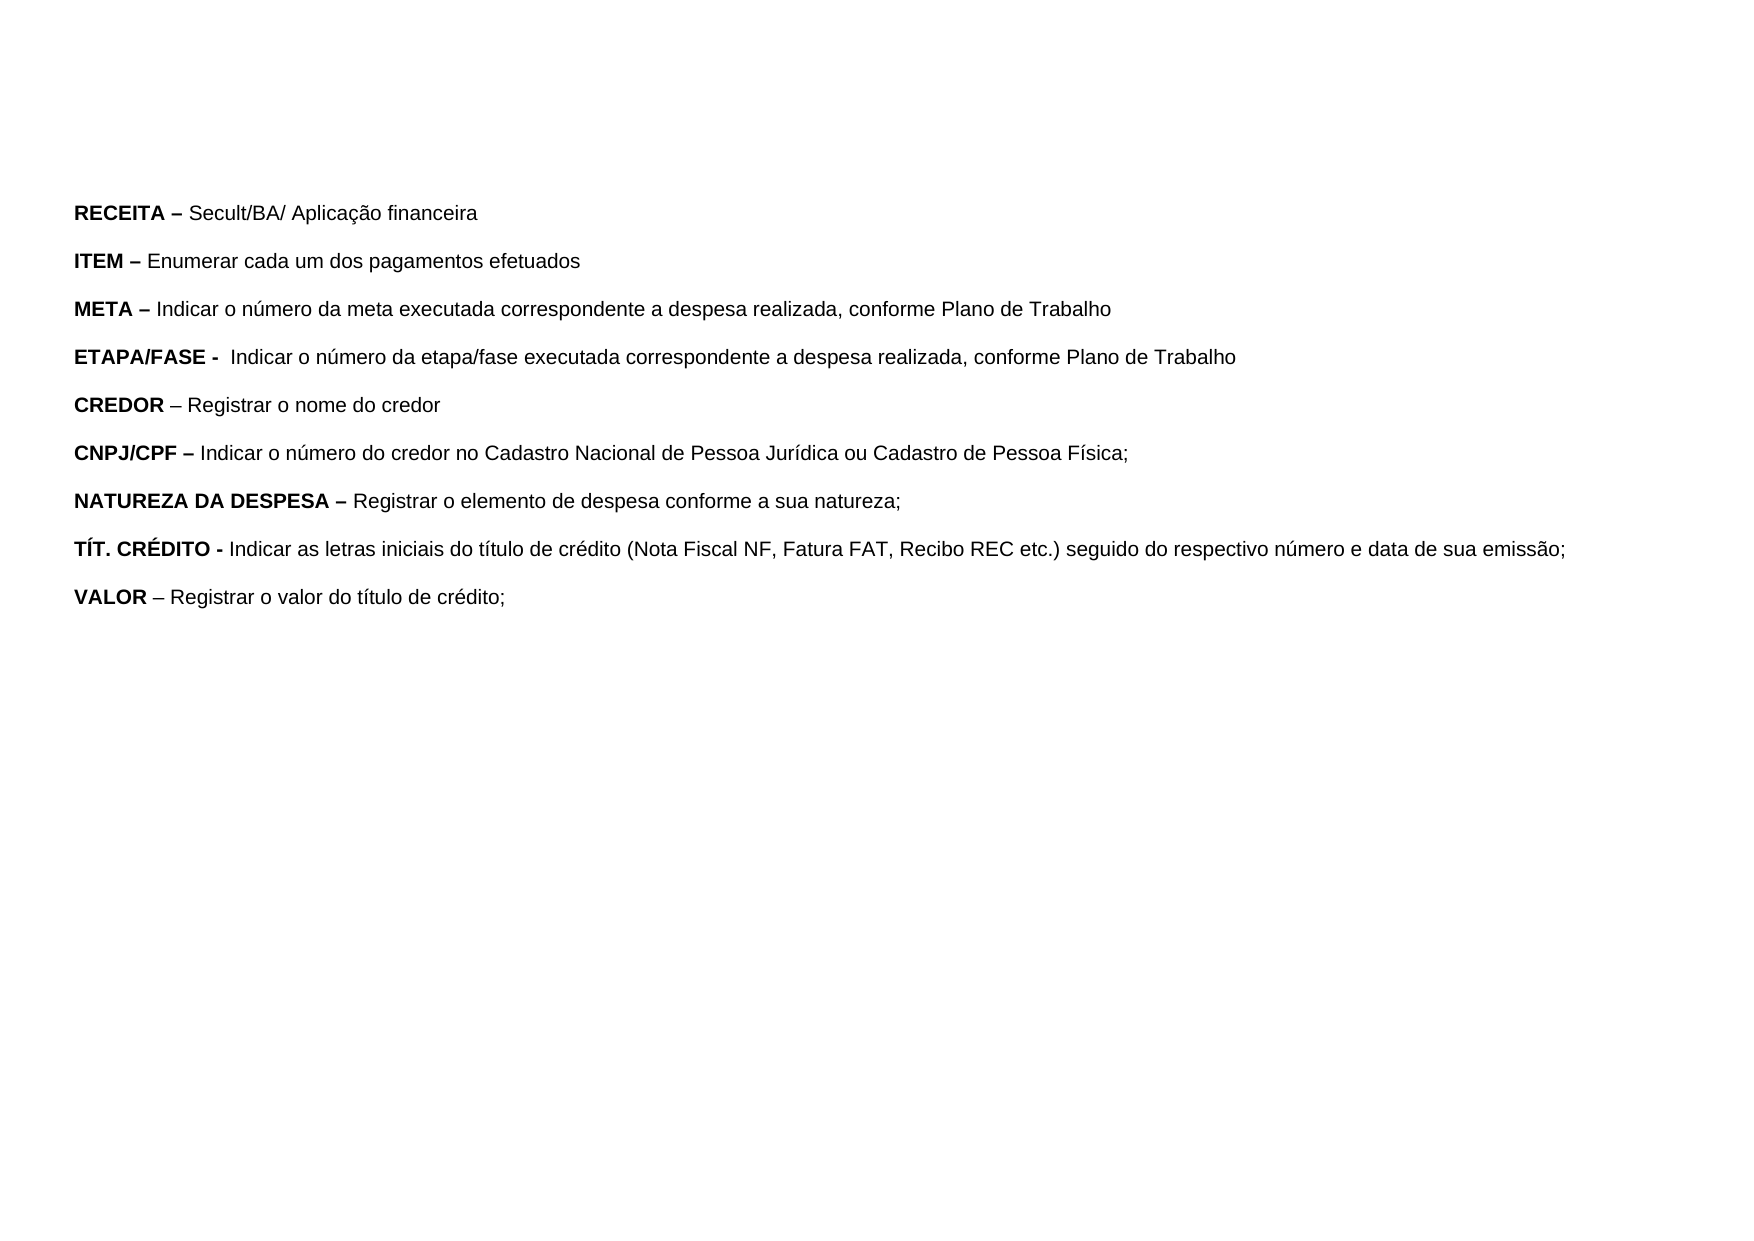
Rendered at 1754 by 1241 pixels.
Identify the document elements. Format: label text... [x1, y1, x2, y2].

list ETAPA/FASE - Indicar o número da etapa/fase executada correspondente a despesa realizada, conforme Plano de Trabalho [74, 345, 1577, 369]
list RECEITA – Secult/BA/ Aplicação financeira [74, 201, 1577, 225]
list VALOR – Registrar o valor do título de crédito; [74, 584, 1577, 608]
list CREDOR – Registrar o nome do credor [74, 393, 1577, 417]
list CNPJ/CPF – Indicar o número do credor no Cadastro Nacional de Pessoa Jurídica ou Cadastro de Pessoa Física; [74, 441, 1577, 465]
list NATUREZA DA DESPESA – Registrar o elemento de despesa conforme a sua natureza; [74, 489, 1577, 513]
list TÍT. CRÉDITO - Indicar as letras iniciais do título de crédito (Nota Fiscal NF, Fatura FAT, Recibo REC etc.) seguido do respectivo número e data de sua emissão; [74, 537, 1577, 561]
list META – Indicar o número da meta executada correspondente a despesa realizada, conforme Plano de Trabalho [74, 297, 1577, 321]
list ITEM – Enumerar cada um dos pagamentos efetuados [74, 249, 1577, 273]
